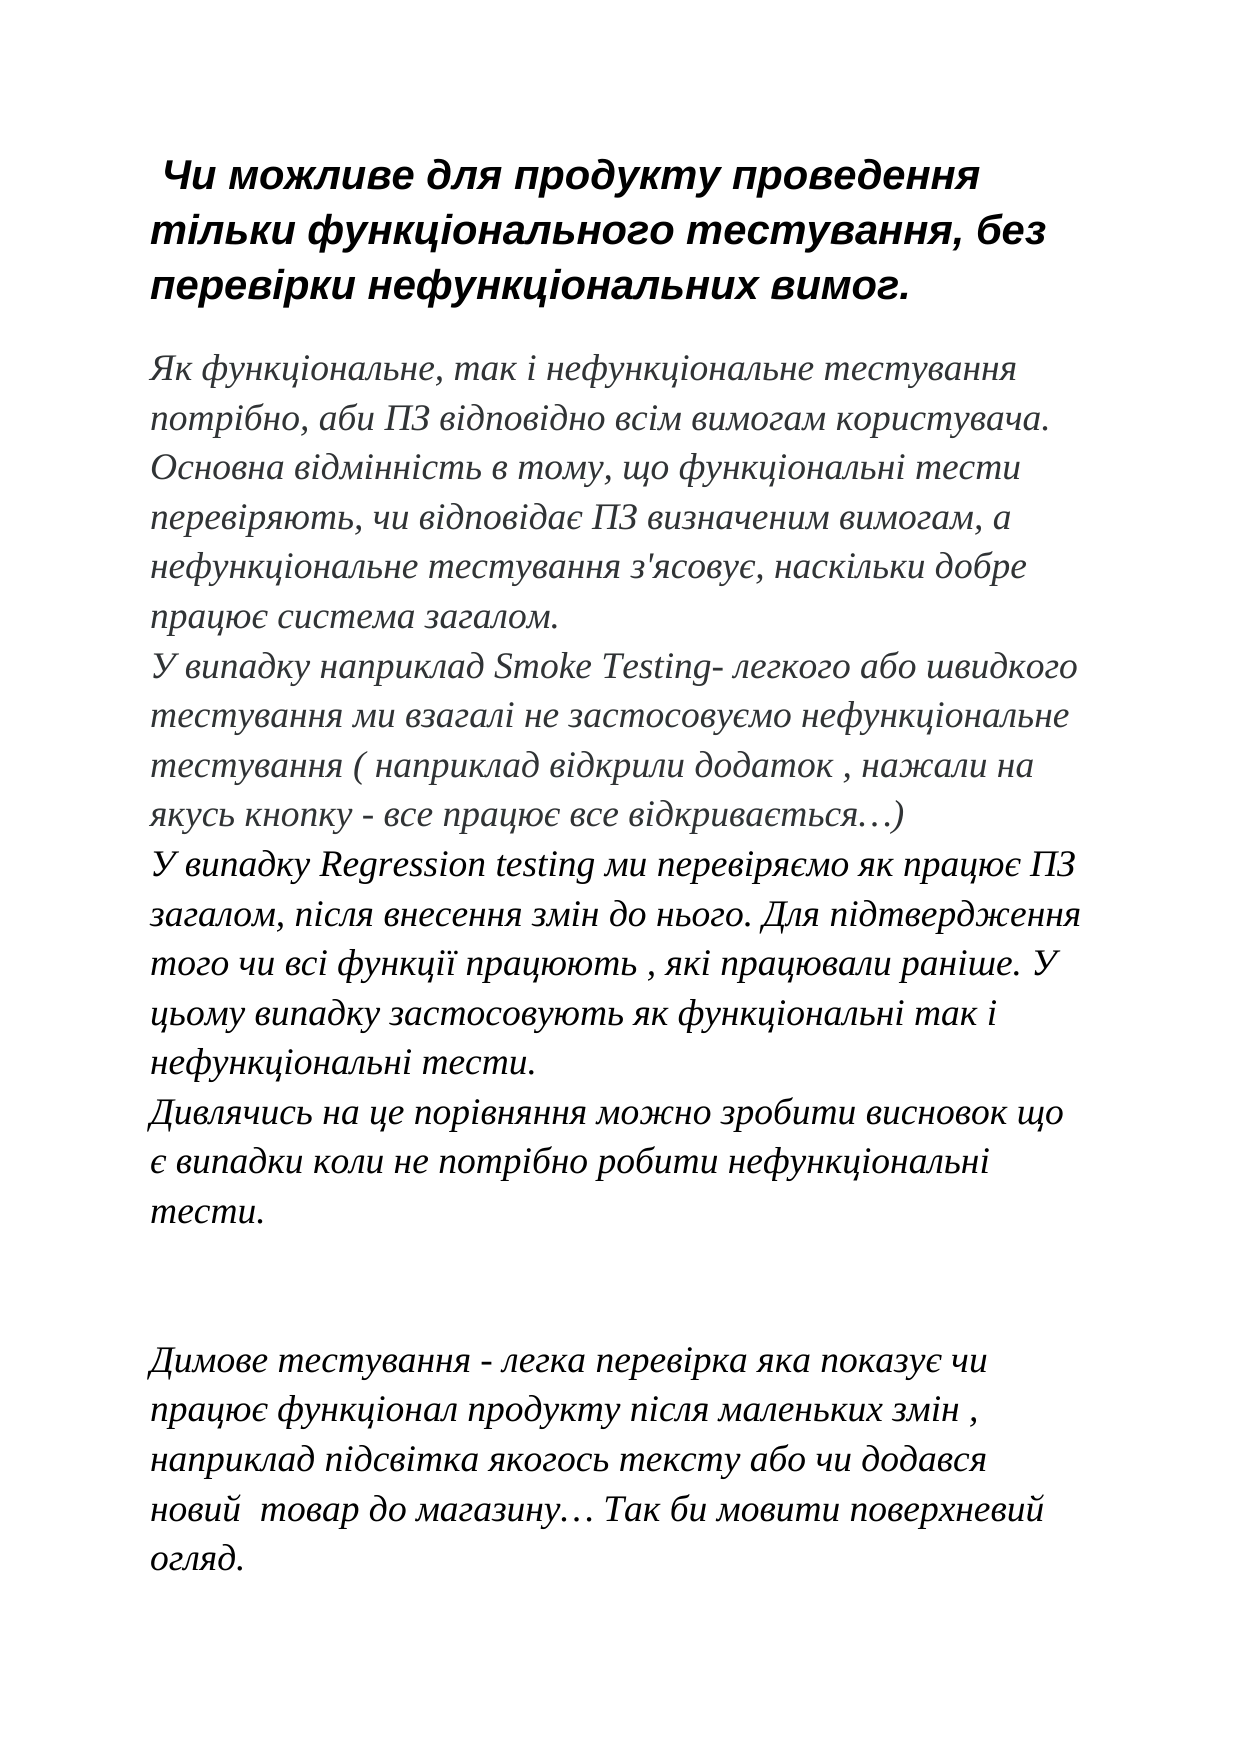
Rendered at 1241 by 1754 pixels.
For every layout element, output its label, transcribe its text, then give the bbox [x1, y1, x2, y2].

text Дивлячись на це порівняння можно зробити висновок що є випадки коли не потрібно робити нефункціональні тести. [150, 1089, 1090, 1232]
text У випадку Regression testing ми перевіряємо як працює ПЗ загалом, після внесення змін до нього. Для підтвердження того чи всі функції працюють , які працювали раніше. У цьому випадку застосовують як функціональні так і нефункціональні тести. [150, 841, 1090, 1083]
text Димове тестування - легка перевірка яка показує чи працює функціонал продукту після маленьких змін , наприклад підсвітка якогось тексту або чи додався новий товар до магазину… Так би мовити поверхневий огляд. [150, 1337, 1090, 1579]
text У випадку наприклад Smoke Testing- легкого або швидкого тестування ми взагалі не застосовуємо нефункціональне тестування ( наприклад відкрили додаток , нажали на якусь кнопку - все працює все відкривається…) [150, 643, 1090, 835]
text Чи можливе для продукту проведення тільки функціонального тестування, без перевірки нефункціональних вимог. [150, 150, 1090, 308]
text Як функціональне, так і нефункціональне тестування потрібно, аби ПЗ відповідно всім вимогам користувача. Основна відмінність в тому, що функціональні тести перевіряють, чи відповідає ПЗ визначеним вимогам, а нефункціональне тестування з'ясовує, наскільки добре працює система загалом. [150, 346, 1090, 637]
